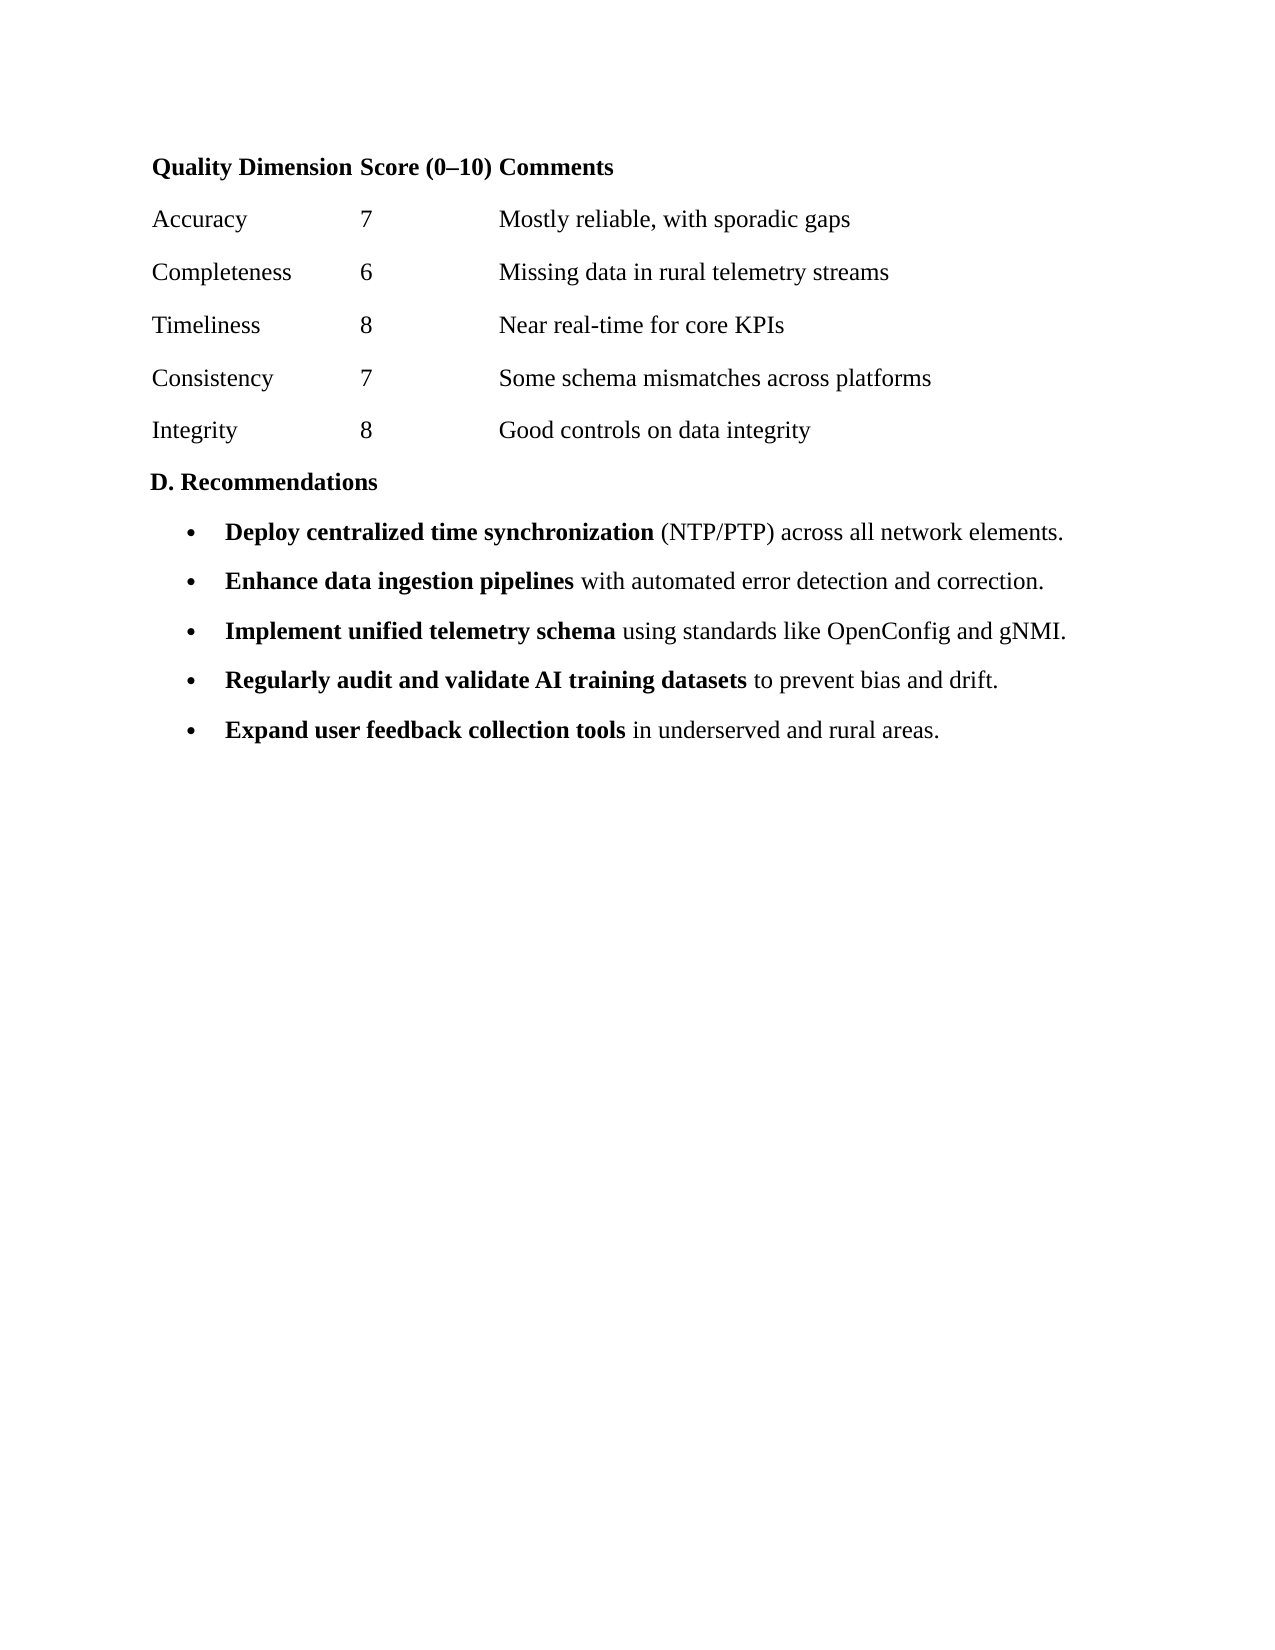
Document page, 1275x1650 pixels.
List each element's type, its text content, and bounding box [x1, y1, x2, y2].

table_cell Completeness [150, 256, 358, 308]
table_cell Accuracy [150, 203, 358, 256]
table_cell Integrity [150, 414, 358, 467]
list Regularly audit and validate AI training datasets to prevent bias and drift. [187, 666, 1125, 694]
table_cell 8 [359, 309, 497, 361]
table_cell 7 [359, 361, 497, 414]
table_cell 8 [359, 414, 497, 467]
table_cell Consistency [150, 361, 358, 414]
list Deploy centralized time synchronization (NTP/PTP) across all network elements. [187, 517, 1125, 545]
table_header Score (0–10) [359, 150, 497, 203]
table_cell Good controls on data integrity [497, 414, 938, 467]
table_cell 7 [359, 203, 497, 256]
table_cell 6 [359, 256, 497, 308]
list Enhance data ingestion pipelines with automated error detection and correction. [187, 566, 1125, 595]
table_cell Some schema mismatches across platforms [497, 361, 938, 414]
table_cell Missing data in rural telemetry streams [497, 256, 938, 308]
table_cell Near real-time for core KPIs [497, 309, 938, 361]
list Implement unified telemetry schema using standards like OpenConfig and gNMI. [187, 616, 1125, 645]
table_header Comments [497, 150, 938, 203]
text D. Recommendations [150, 467, 1125, 496]
list Expand user feedback collection tools in underserved and rural areas. [187, 715, 1125, 744]
table_cell Mostly reliable, with sporadic gaps [497, 203, 938, 256]
table_header Quality Dimension [150, 150, 358, 203]
table_cell Timeliness [150, 309, 358, 361]
